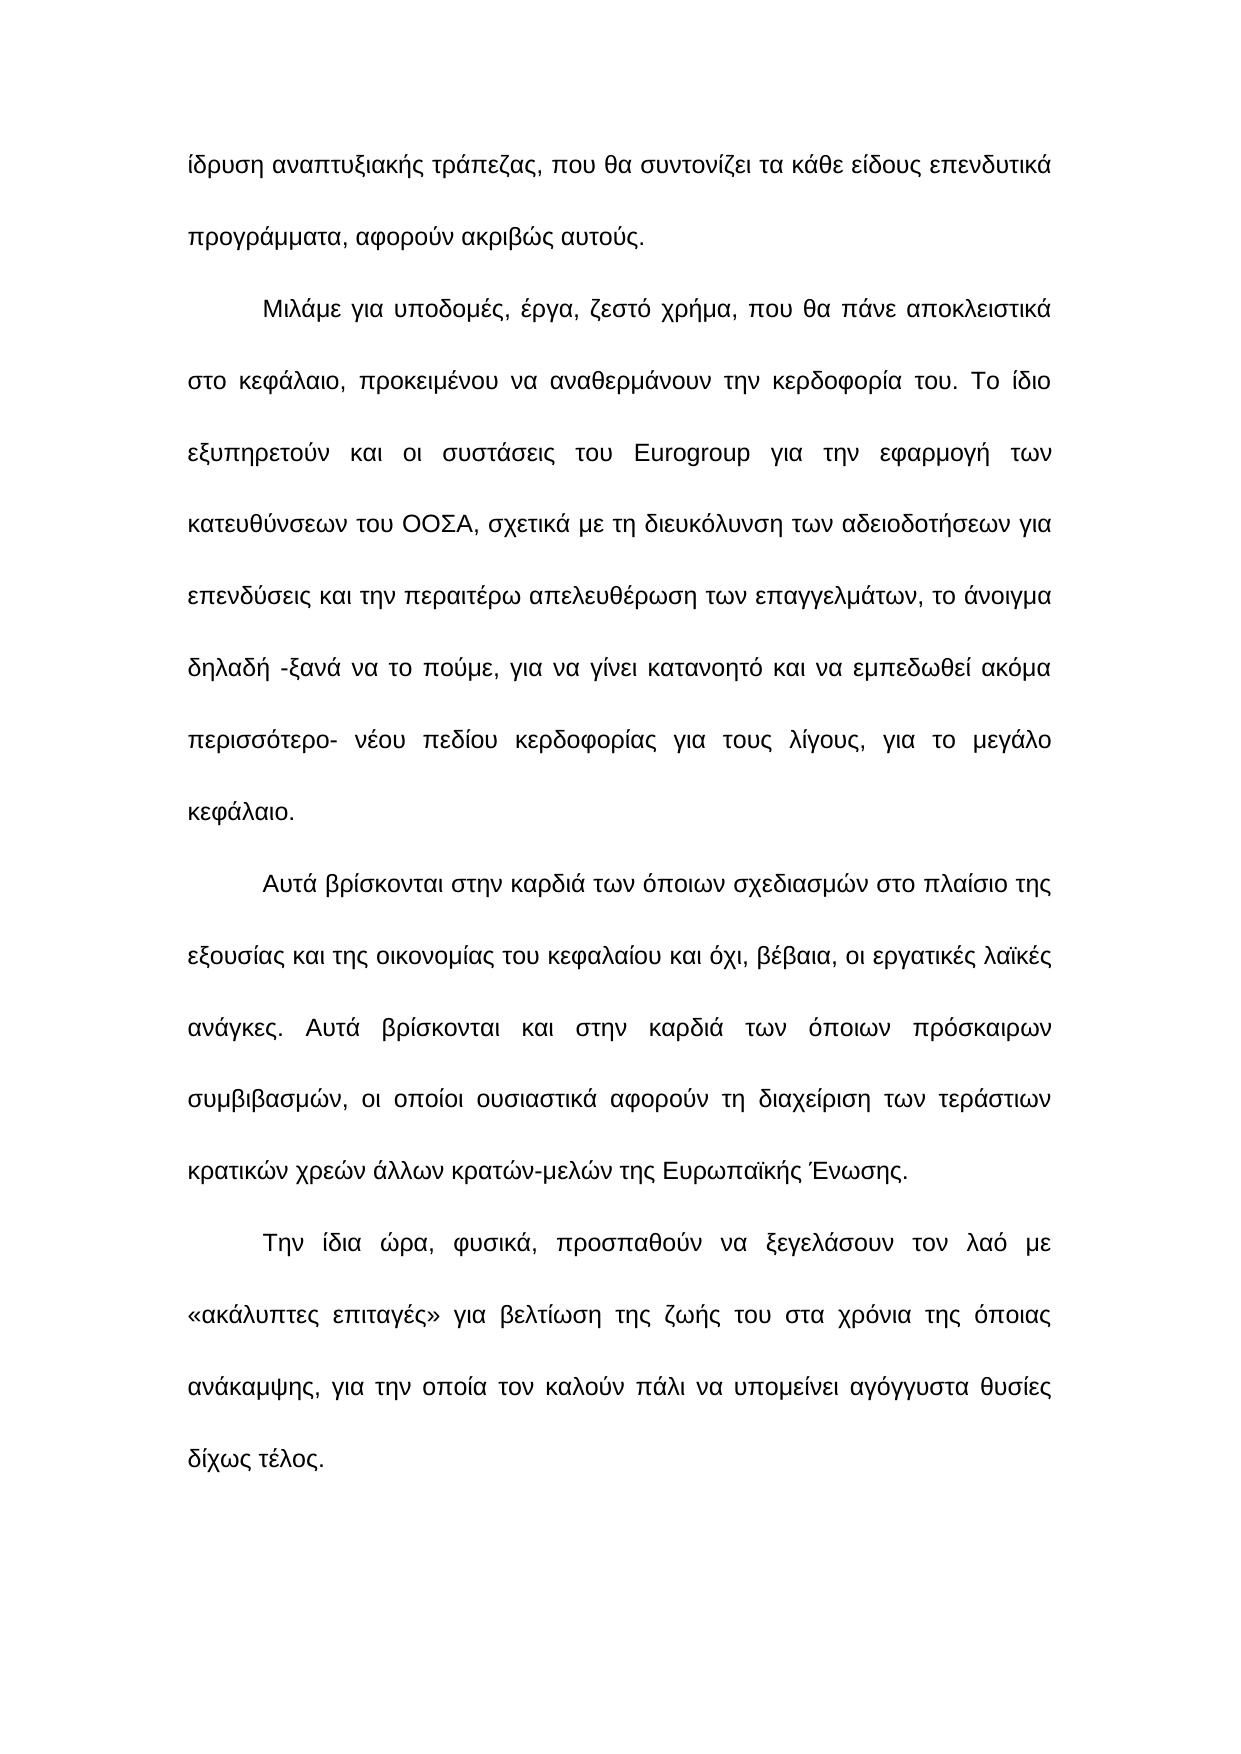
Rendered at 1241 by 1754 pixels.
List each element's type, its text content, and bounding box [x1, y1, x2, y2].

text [187, 150, 1053, 251]
text Αυτά βρίσκονται στην καρδιά των όποιων σχεδιασμών στο πλαίσιο της εξουσίας και της οικονομίας του κεφαλαίου και όχι, βέβαια, οι εργατικές λαϊκές ανάγκες. Αυτά βρίσκονται και στην καρδιά των όποιων πρόσκαιρων συμβιβασμών, οι οποίοι ουσιαστικά αφορούν τη διαχείριση των τεράστιων κρατικών χρεών άλλων κρατών-μελών της Ευρωπαϊκής Ένωσης. [187, 869, 1053, 1185]
text Μιλάμε για υποδομές, έργα, ζεστό χρήμα, που θα πάνε αποκλειστικά στο κεφάλαιο, προκειμένου να αναθερμάνουν την κερδοφορία του. Το ίδιο εξυπηρετούν και οι συστάσεις του Eurogroup για την εφαρμογή των κατευθύνσεων του ΟΟΣΑ, σχετικά με τη διευκόλυνση των αδειοδοτήσεων για επενδύσεις και την περαιτέρω απελευθέρωση των επαγγελμάτων, το άνοιγμα δηλαδή -ξανά να το πούμε, για να γίνει κατανοητό και να εμπεδωθεί ακόμα περισσότερο- νέου πεδίου κερδοφορίας για τους λίγους, για το μεγάλο κεφάλαιο. [187, 294, 1053, 826]
text Την ίδια ώρα, φυσικά, προσπαθούν να ξεγελάσουν τον λαό με «ακάλυπτες επιταγές» για βελτίωση της ζωής του στα χρόνια της όποιας ανάκαμψης, για την οποία τον καλούν πάλι να υπομείνει αγόγγυστα θυσίες δίχως τέλος. [187, 1228, 1053, 1472]
